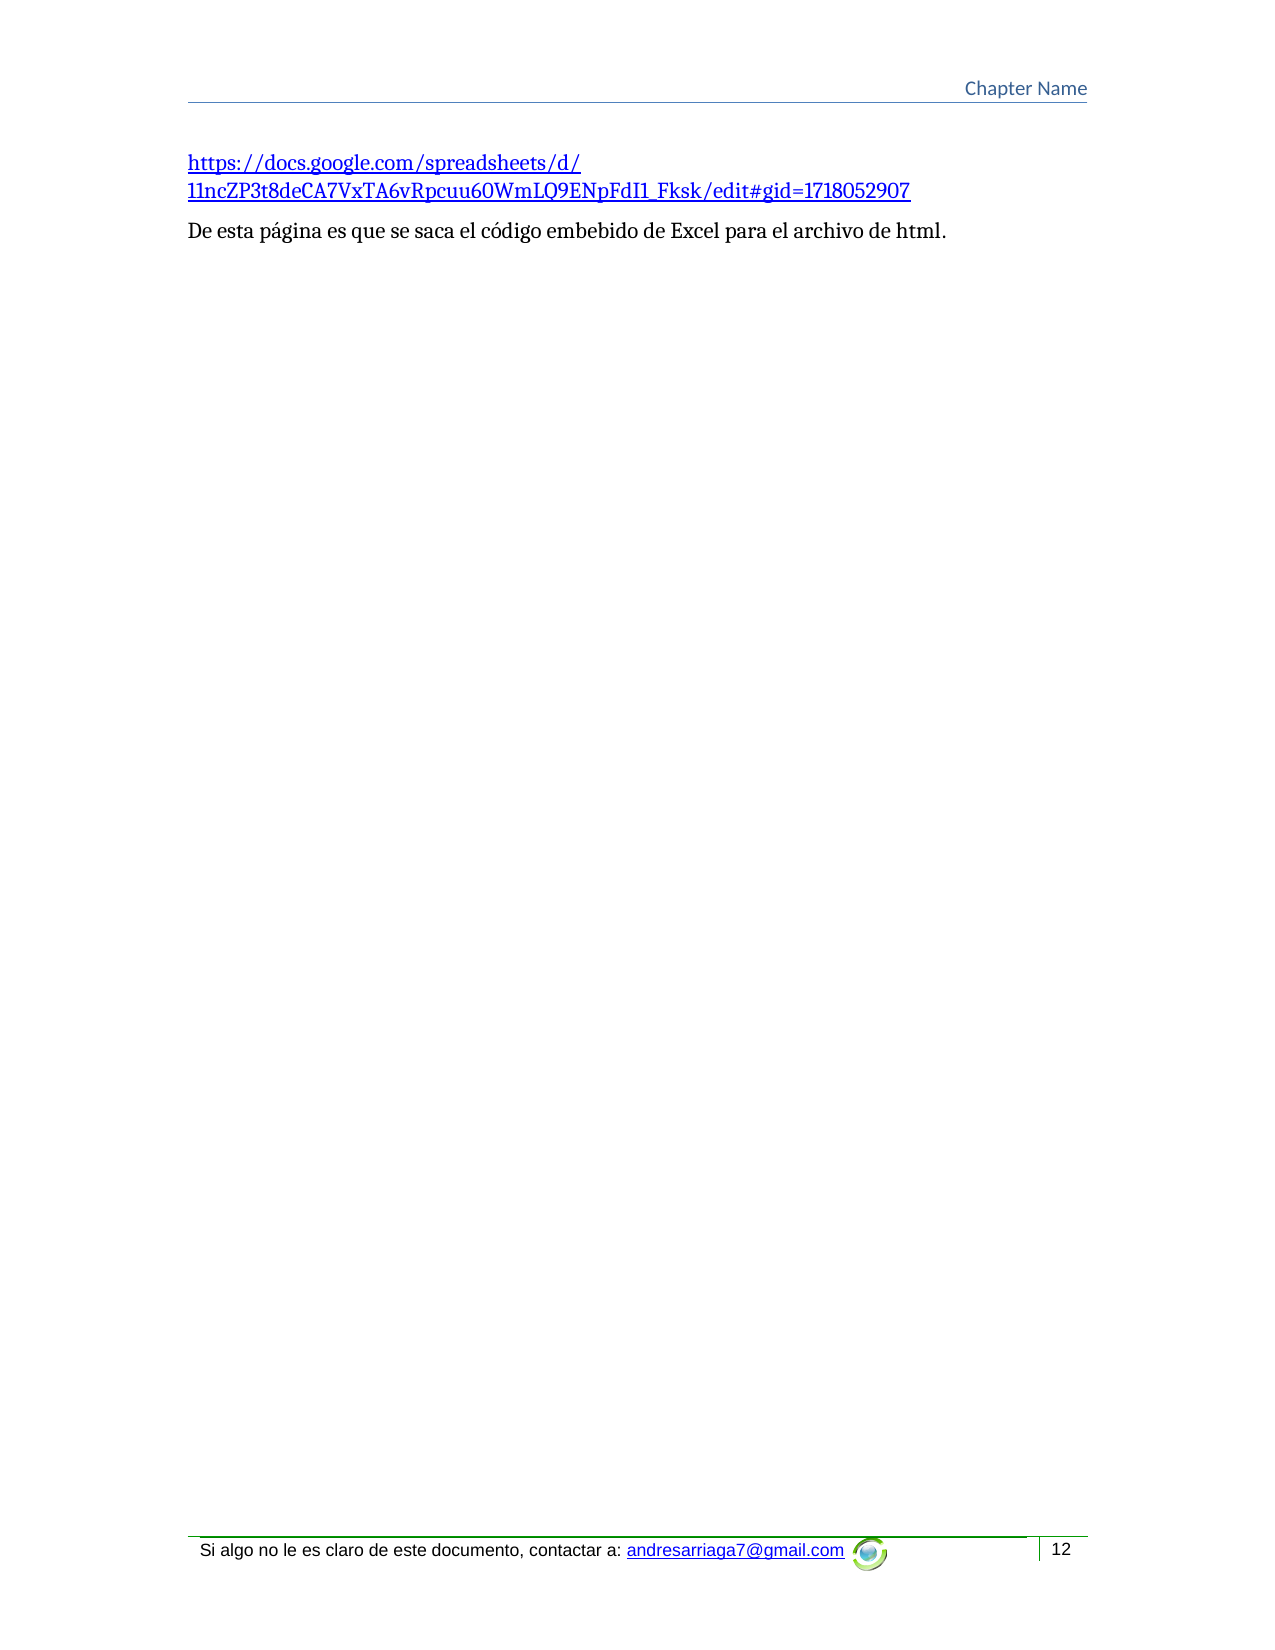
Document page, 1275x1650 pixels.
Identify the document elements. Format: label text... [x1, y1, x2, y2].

text https://docs.google.com/spreadsheets/d/11ncZP3t8deCA7VxTA6vRpcuu60WmLQ9ENpFdI1_Fksk/edit#gid=1718052907 [187, 150, 1087, 204]
picture [850, 1538, 888, 1574]
text De esta página es que se saca el código embebido de Excel para el archivo de html. [187, 218, 1087, 244]
